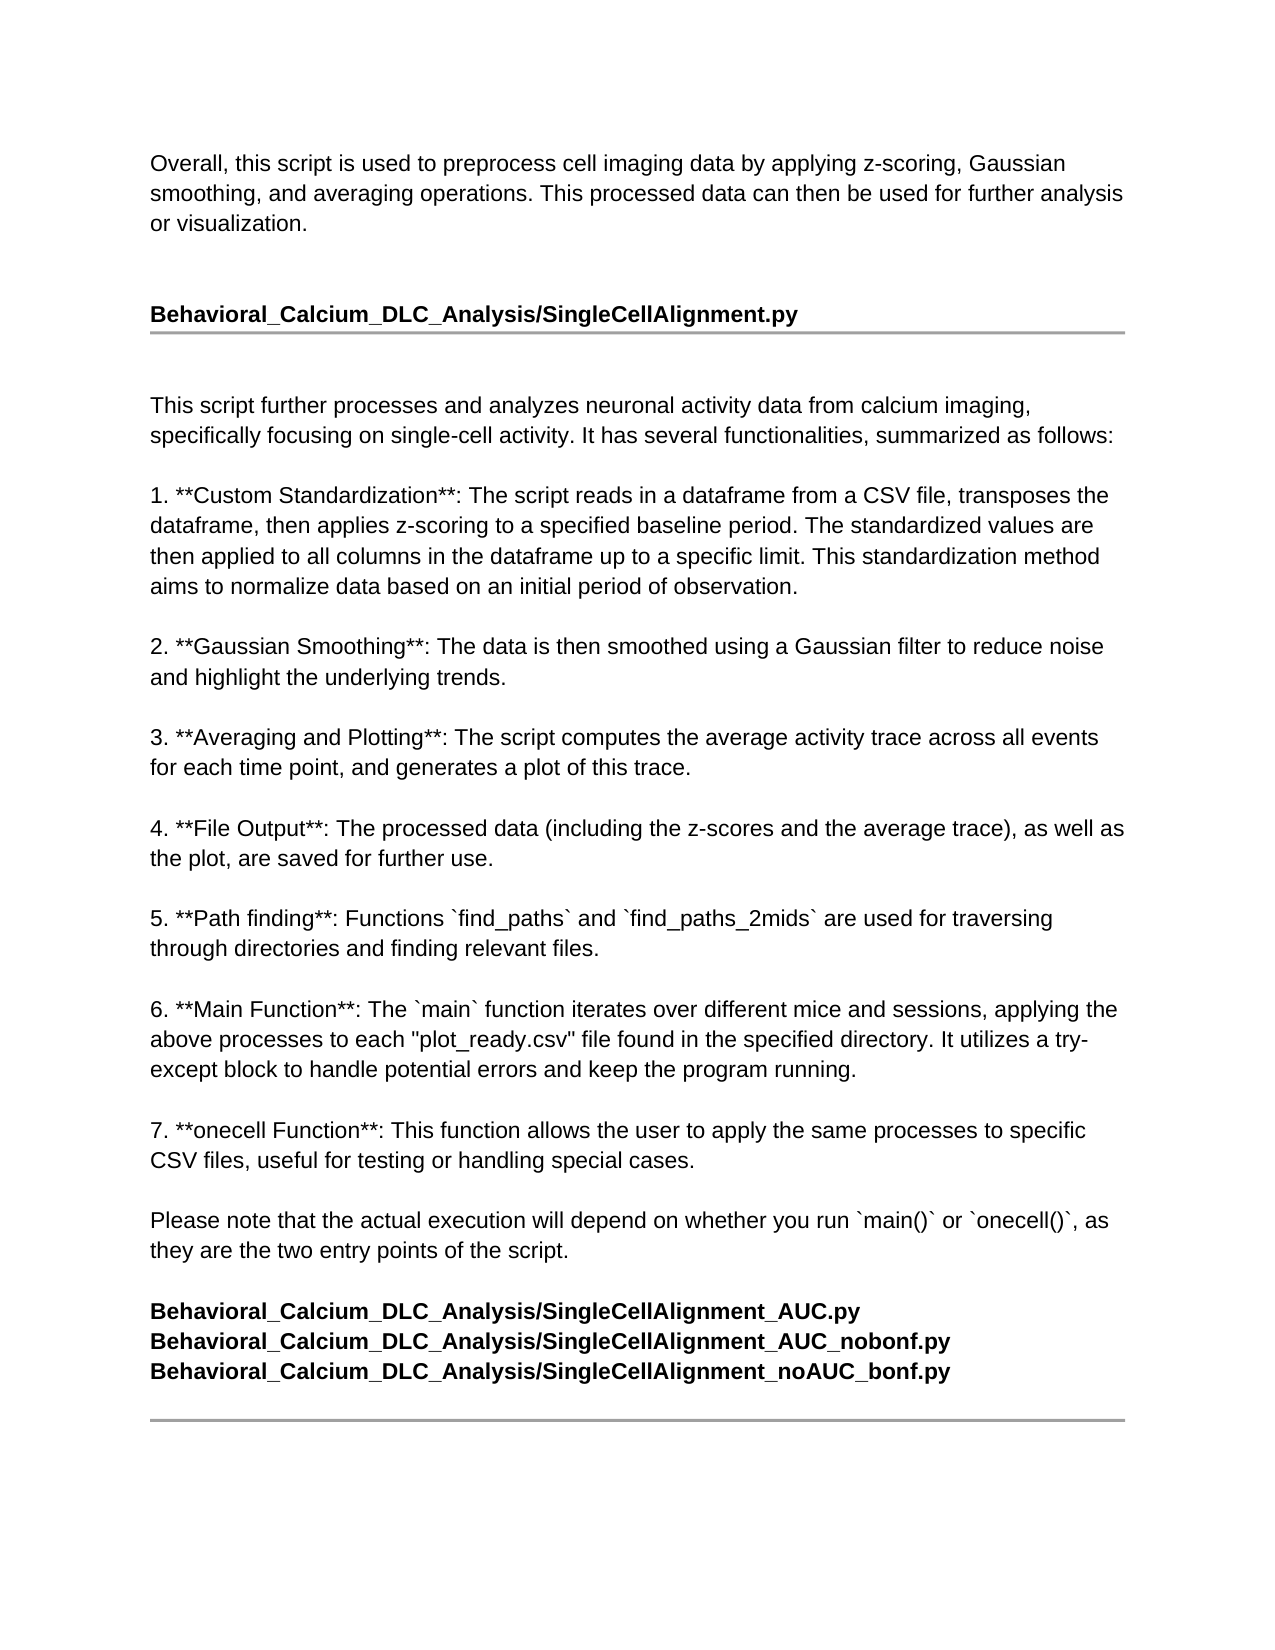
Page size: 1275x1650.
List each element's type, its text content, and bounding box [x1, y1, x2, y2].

text This script further processes and analyzes neuronal activity data from calcium imaging, specifically focusing on single-cell activity. It has several functionalities, summarized as follows: [150, 392, 1125, 448]
text 1. **Custom Standardization**: The script reads in a dataframe from a CSV file, transposes the dataframe, then applies z-scoring to a specified baseline period. The standardized values are then applied to all columns in the dataframe up to a specific limit. This standardization method aims to normalize data based on an initial period of observation. [150, 482, 1125, 599]
text Behavioral_Calcium_DLC_Analysis/SingleCellAlignment_noAUC_bonf.py [150, 1358, 1125, 1385]
text Behavioral_Calcium_DLC_Analysis/SingleCellAlignment_AUC_nobonf.py [150, 1328, 1125, 1354]
text 4. **File Output**: The processed data (including the z-scores and the average trace), as well as the plot, are saved for further use. [150, 814, 1125, 871]
text 7. **onecell Function**: This function allows the user to apply the same processes to specific CSV files, useful for testing or handling special cases. [150, 1117, 1125, 1173]
text 5. **Path finding**: Functions `find_paths` and `find_paths_2mids` are used for traversing through directories and finding relevant files. [150, 905, 1125, 962]
text 3. **Averaging and Plotting**: The script computes the average activity trace across all events for each time point, and generates a plot of this trace. [150, 724, 1125, 781]
text Behavioral_Calcium_DLC_Analysis/SingleCellAlignment.py [150, 301, 1125, 327]
text 2. **Gaussian Smoothing**: The data is then smoothed using a Gaussian filter to reduce noise and highlight the underlying trends. [150, 633, 1125, 690]
text Overall, this script is used to preprocess cell imaging data by applying z-scoring, Gaussian smoothing, and averaging operations. This processed data can then be used for further analysis or visualization. [150, 150, 1125, 237]
text Please note that the actual execution will depend on whether you run `main()` or `onecell()`, as they are the two entry points of the script. [150, 1207, 1125, 1264]
text 6. **Main Function**: The `main` function iterates over different mice and sessions, applying the above processes to each "plot_ready.csv" file found in the specified directory. It utilizes a try-except block to handle potential errors and keep the program running. [150, 996, 1125, 1083]
text Behavioral_Calcium_DLC_Analysis/SingleCellAlignment_AUC.py [150, 1298, 1125, 1324]
